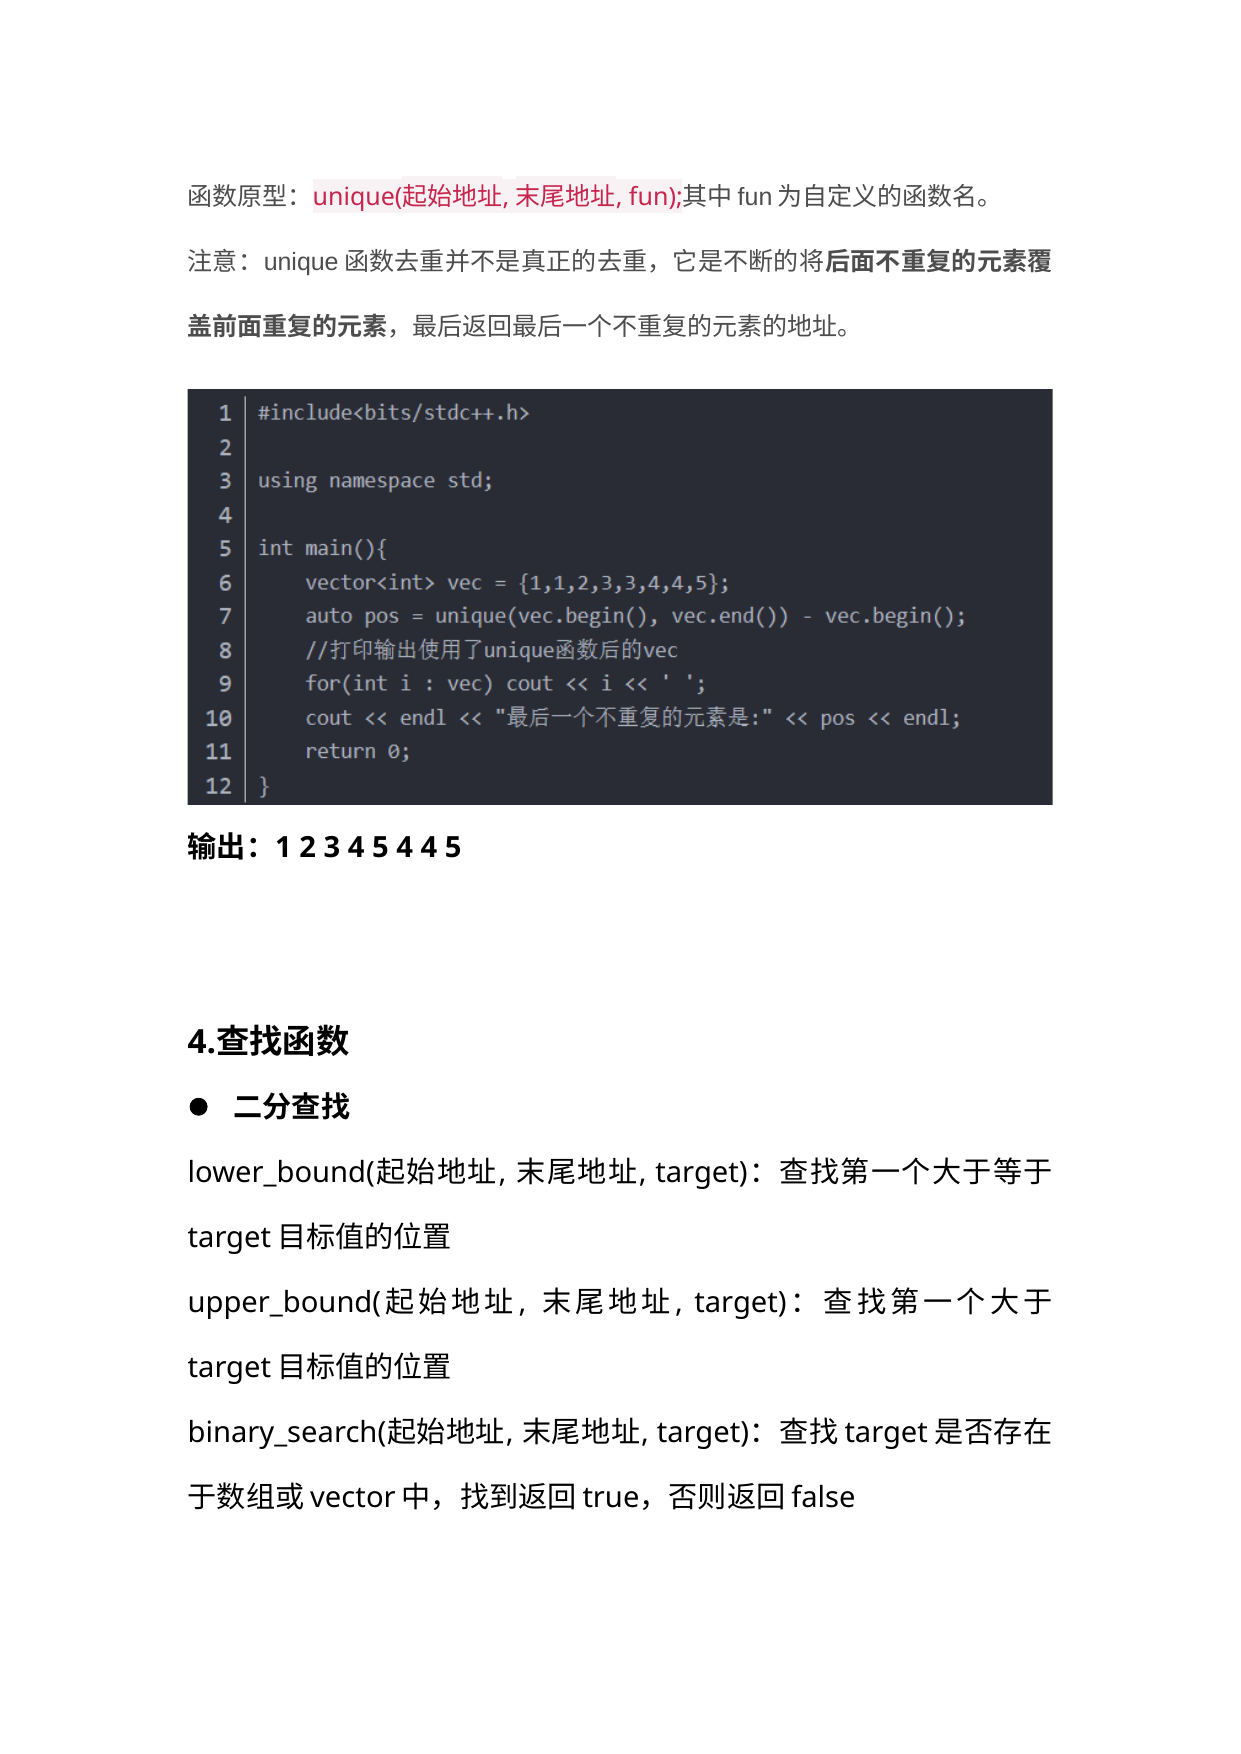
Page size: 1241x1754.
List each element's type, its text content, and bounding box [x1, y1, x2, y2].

text 4.查找函数 [187, 1007, 1053, 1072]
text 输出：1 2 3 4 5 4 4 5 [187, 812, 1053, 877]
text binary_search(起始地址, 末尾地址, target)：查找target是否存在于数组或vector中，找到返回true，否则返回false [187, 1397, 1053, 1527]
text upper_bound(起始地址, 末尾地址, target)：查找第一个大于target目标值的位置 [187, 1267, 1053, 1397]
text lower_bound(起始地址, 末尾地址, target)：查找第一个大于等于target目标值的位置 [187, 1137, 1053, 1267]
picture [187, 389, 1053, 805]
list 二分查找 [187, 1072, 1053, 1137]
text 函数原型：unique(起始地址, 末尾地址, fun);其中fun为自定义的函数名。 [187, 162, 1053, 227]
text 注意：unique函数去重并不是真正的去重，它是不断的将后面不重复的元素覆盖前面重复的元素，最后返回最后一个不重复的元素的地址。 [187, 227, 1053, 357]
